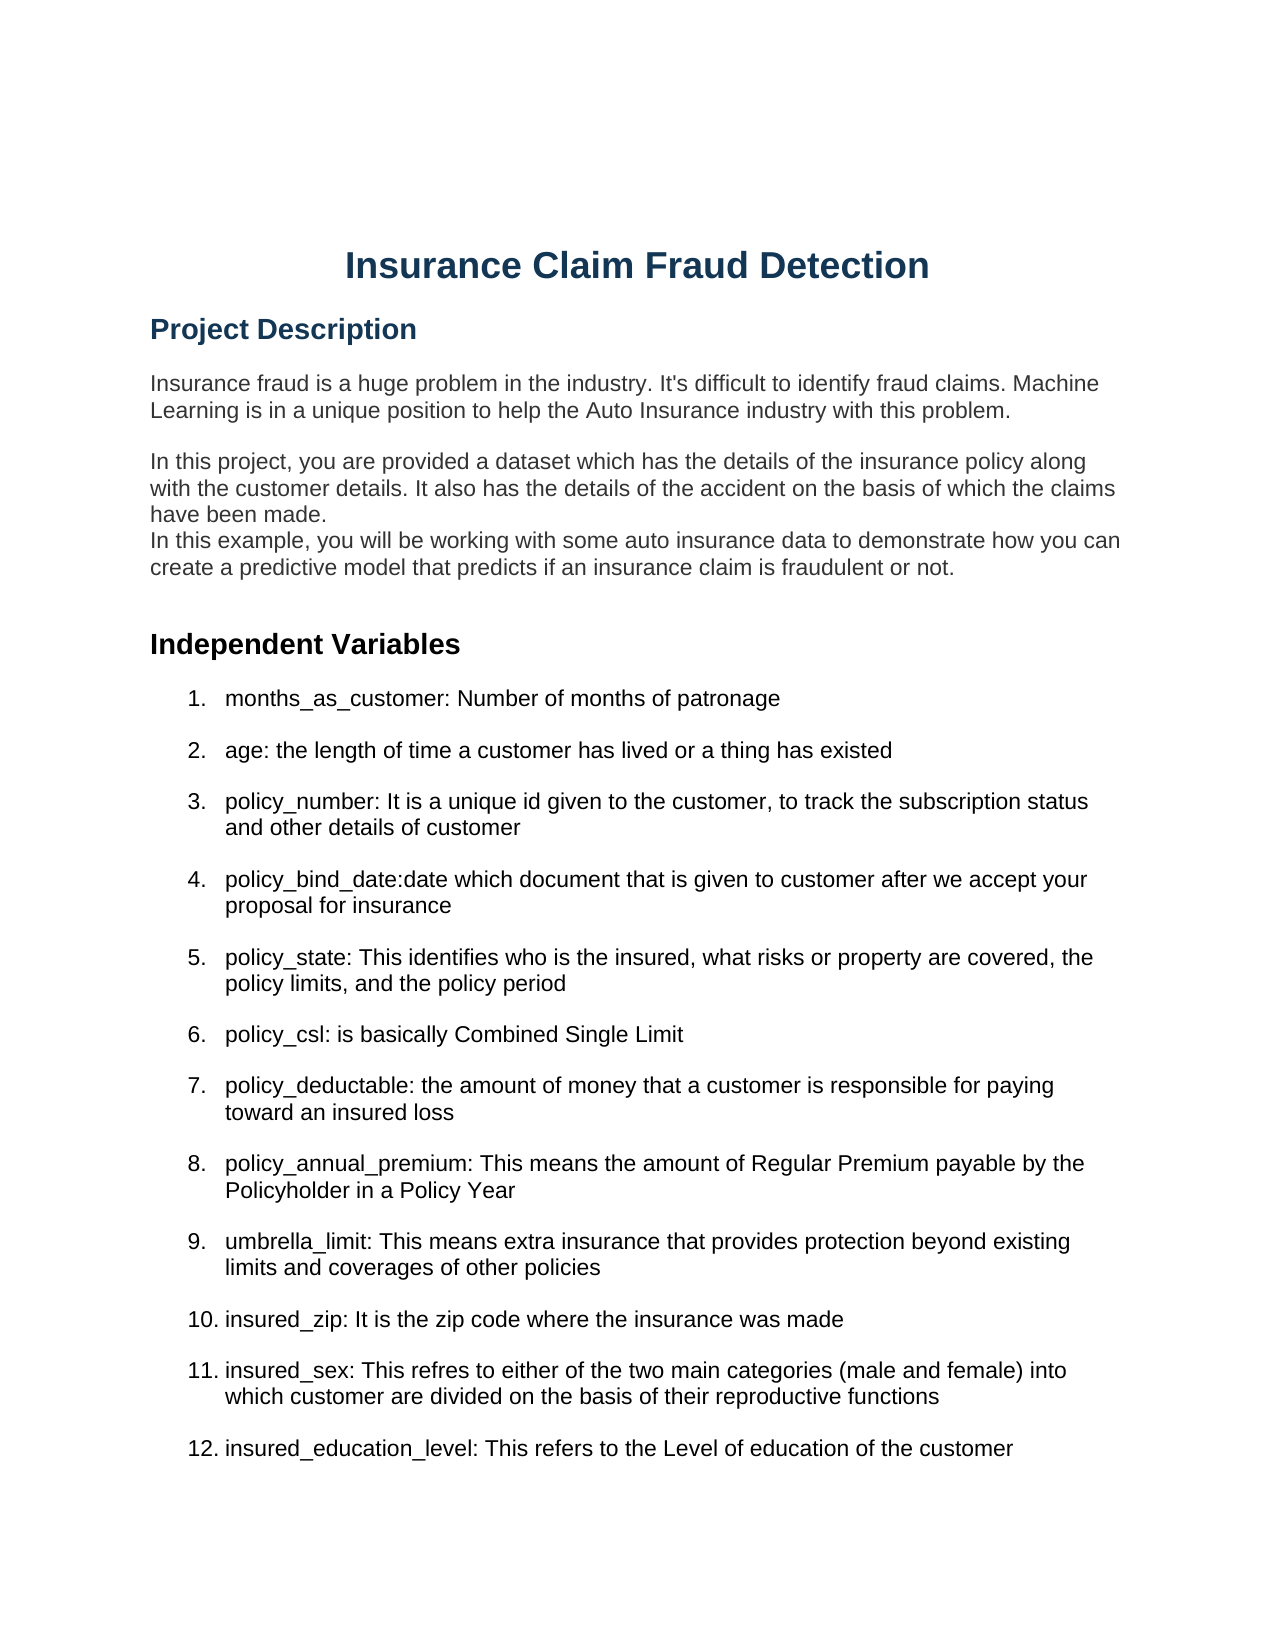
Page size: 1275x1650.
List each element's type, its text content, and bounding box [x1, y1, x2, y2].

list insured_education_level: This refers to the Level of education of the customer [187, 1435, 1125, 1461]
list policy_deductable: the amount of money that a customer is responsible for paying toward an insured loss [187, 1072, 1125, 1125]
list months_as_customer: Number of months of patronage [187, 685, 1125, 712]
list age: the length of time a customer has lived or a thing has existed [187, 737, 1125, 763]
list policy_csl: is basically Combined Single Limit [187, 1021, 1125, 1047]
list insured_sex: This refres to either of the two main categories (male and female) into which customer are divided on the basis of their reproductive functions [187, 1357, 1125, 1410]
list insured_zip: It is the zip code where the insurance was made [187, 1306, 1125, 1332]
text Insurance Claim Fraud Detection [150, 244, 1125, 287]
list policy_annual_premium: This means the amount of Regular Premium payable by the Policyholder in a Policy Year [187, 1150, 1125, 1203]
list policy_bind_date:date which document that is given to customer after we accept your proposal for insurance [187, 866, 1125, 918]
list policy_state: This identifies who is the insured, what risks or property are covered, the policy limits, and the policy period [187, 943, 1125, 996]
text Project Description [150, 312, 1125, 345]
list policy_number: It is a unique id given to the customer, to track the subscription status and other details of customer [187, 788, 1125, 841]
text In this example, you will be working with some auto insurance data to demonstrate how you can create a predictive model that predicts if an insurance claim is fraudulent or not. [150, 527, 1125, 580]
text Independent Variables [150, 627, 1125, 660]
text In this project, you are provided a dataset which has the details of the insurance policy along with the customer details. It also has the details of the accident on the basis of which the claims have been made. [150, 448, 1125, 527]
text Insurance fraud is a huge problem in the industry. It's difficult to identify fraud claims. Machine Learning is in a unique position to help the Auto Insurance industry with this problem. [150, 370, 1125, 423]
list umbrella_limit: This means extra insurance that provides protection beyond existing limits and coverages of other policies [187, 1228, 1125, 1281]
